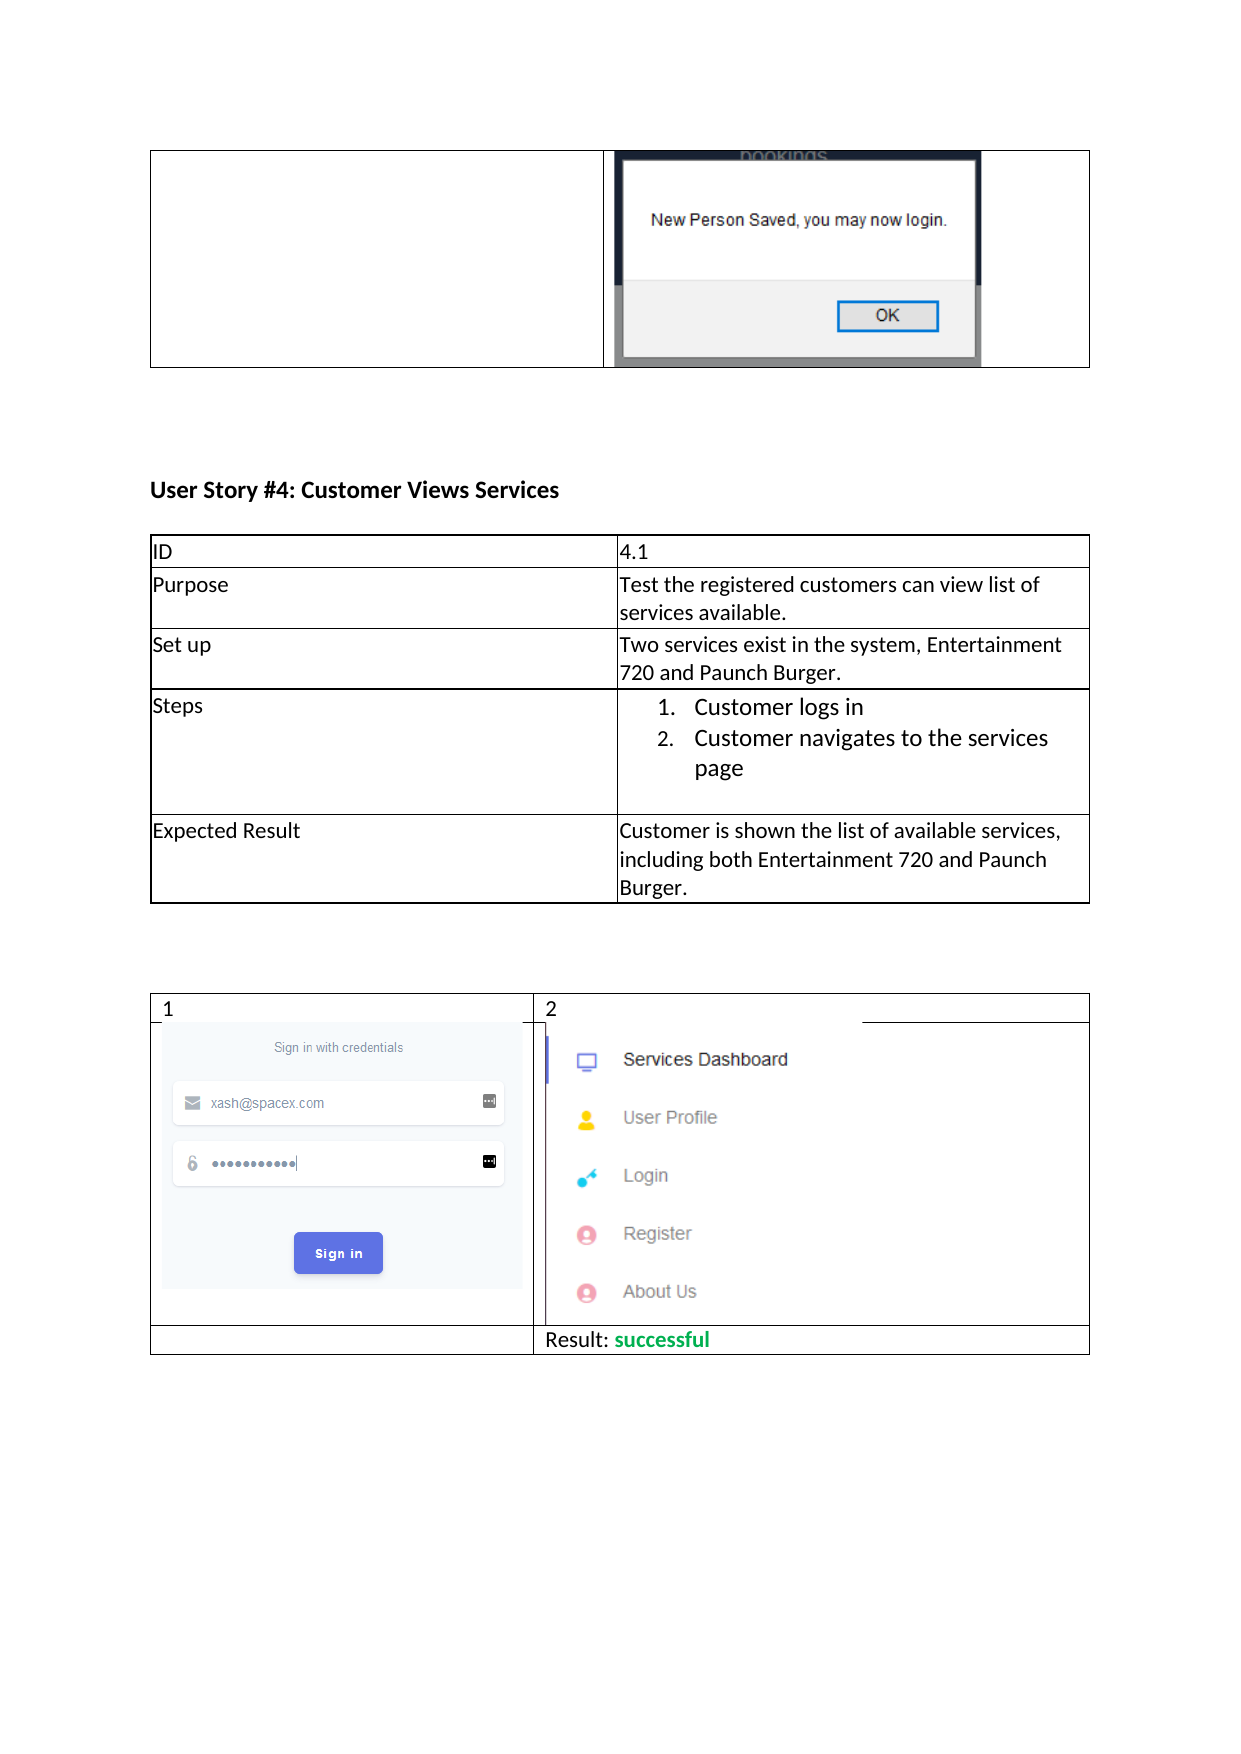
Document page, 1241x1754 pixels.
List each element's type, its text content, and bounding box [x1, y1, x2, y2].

picture [161, 1022, 523, 1289]
table_header 4.1 [618, 536, 1089, 567]
table_cell [863, 1023, 1089, 1324]
table_cell [534, 1023, 545, 1324]
table_header 2 [534, 994, 1089, 1022]
table_header 1 [151, 994, 533, 1022]
table_cell [151, 151, 603, 367]
text User Story #4: Customer Views Services [150, 474, 1090, 505]
table_cell [151, 1023, 533, 1324]
table_cell Two services exist in the system, Entertainment 720 and Paunch Burger. [618, 629, 1089, 688]
table_cell Expected Result [152, 815, 617, 902]
table_cell Purpose [152, 568, 617, 627]
table_cell Result: successful [534, 1326, 1089, 1354]
table_cell [982, 151, 1089, 367]
table_cell [151, 1326, 533, 1354]
table_cell Steps [152, 690, 617, 813]
table_cell [604, 151, 614, 367]
table_cell Test the registered customers can view list of services available. [618, 568, 1089, 627]
table_cell Set up [152, 629, 617, 688]
table_cell Customer is shown the list of available services, including both Entertainment 720 and Paunch Burger. [618, 815, 1089, 902]
picture [545, 1022, 863, 1325]
table_cell Customer logs in Customer navigates to the services page [618, 690, 1089, 813]
table_header ID [152, 536, 617, 567]
picture [614, 151, 982, 367]
